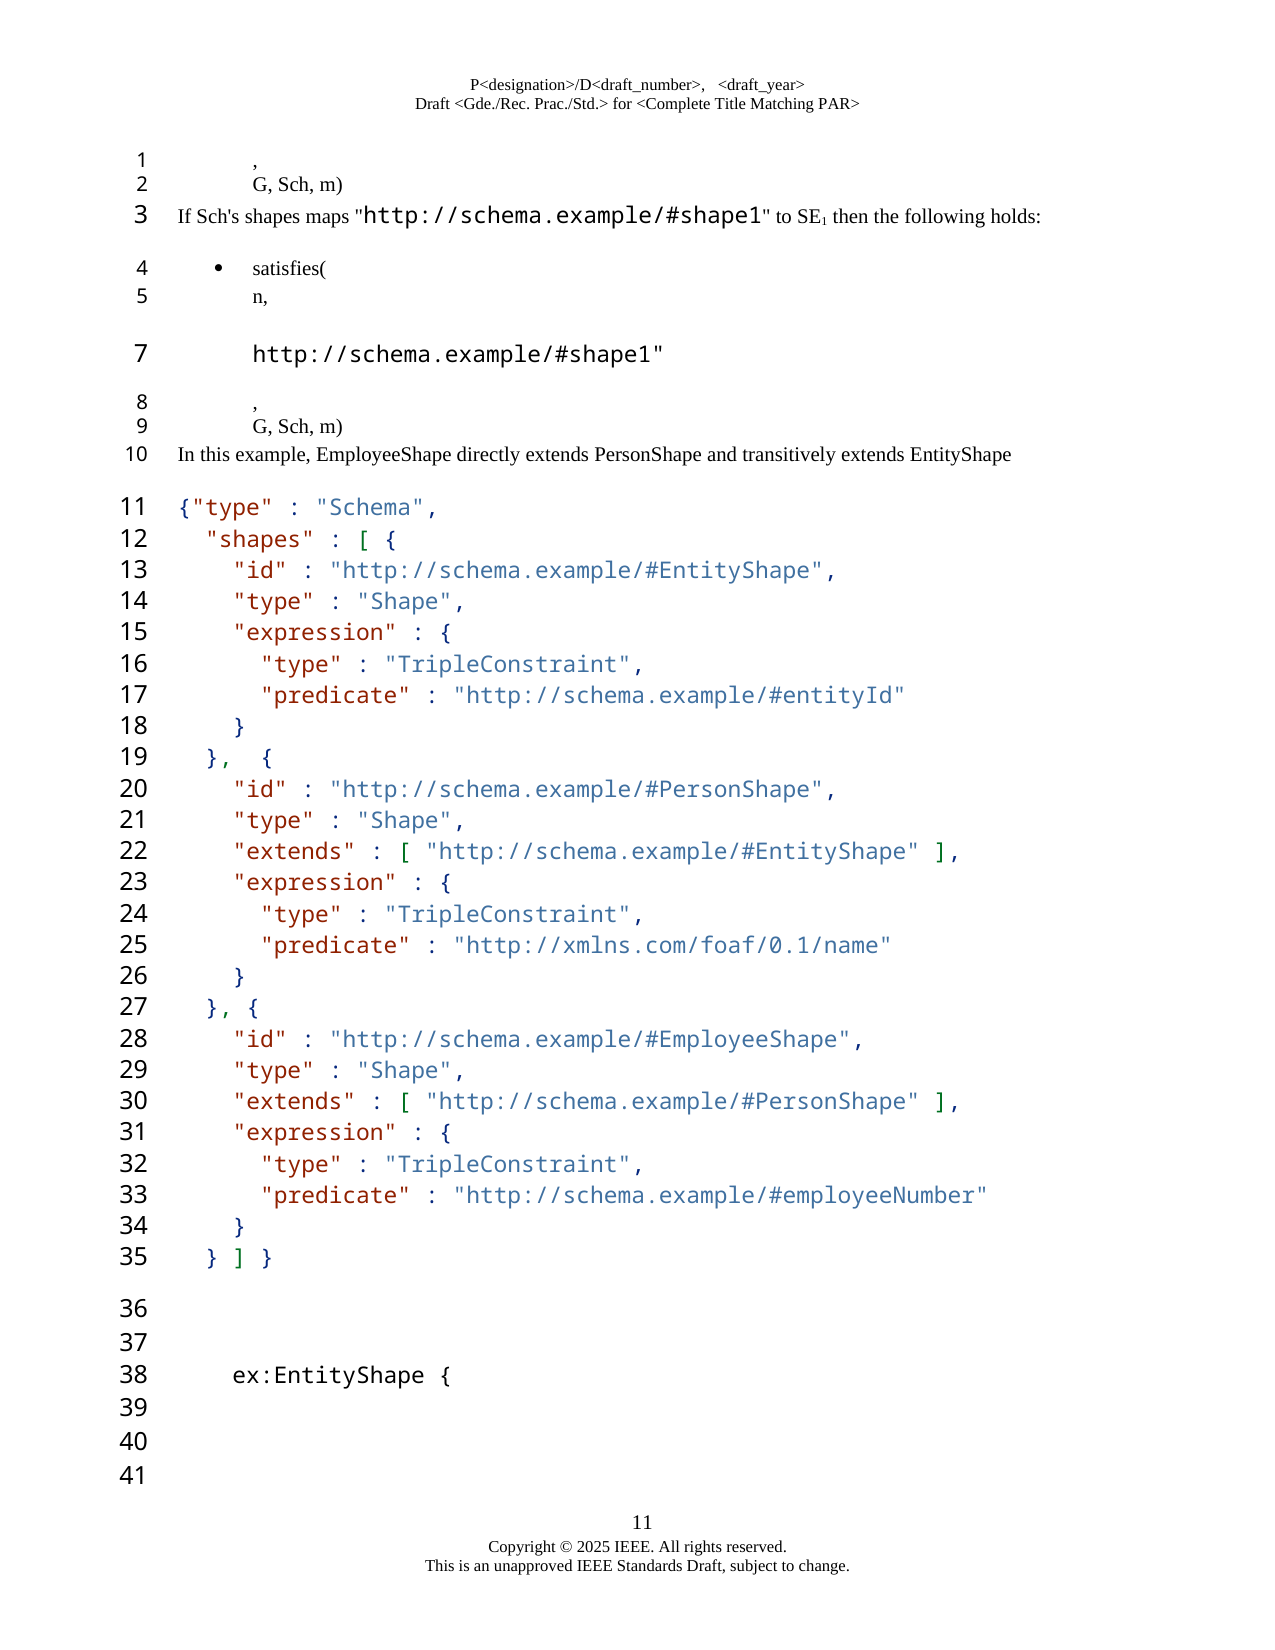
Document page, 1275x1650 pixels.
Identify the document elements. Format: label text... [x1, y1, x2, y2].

list satisfies( [215, 256, 1098, 280]
text {"type" : "Schema", "shapes" : [ { "id" : "http://schema.example/#EntityShape", "type" : "Shape", "expression" : { "type" : "TripleConstraint", "predicate" : "http://schema.example/#entityId" } }, { "id" : "http://schema.example/#PersonShape", "type" : "Shape", "extends" : [ "http://schema.example/#EntityShape" ], "expression" : { "type" : "TripleConstraint", "predicate" : "http://xmlns.com/foaf/0.1/name" } }, { "id" : "http://schema.example/#EmployeeShape", "type" : "Shape", "extends" : [ "http://schema.example/#PersonShape" ], "expression" : { "type" : "TripleConstraint", "predicate" : "http://schema.example/#employeeNumber" } } ] } [177, 491, 1098, 1272]
list , G, Sch, m) [215, 390, 1098, 438]
list http://schema.example/#shape1" [215, 335, 1098, 369]
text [177, 1293, 1098, 1492]
list , G, Sch, m) [215, 148, 1098, 196]
text In this example, EmployeeShape directly extends PersonShape and transitively extends EntityShape [177, 442, 1098, 466]
text If Sch's shapes maps "http://schema.example/#shape1" to SE1 then the following holds: [177, 199, 1098, 231]
list n, [215, 283, 1098, 332]
